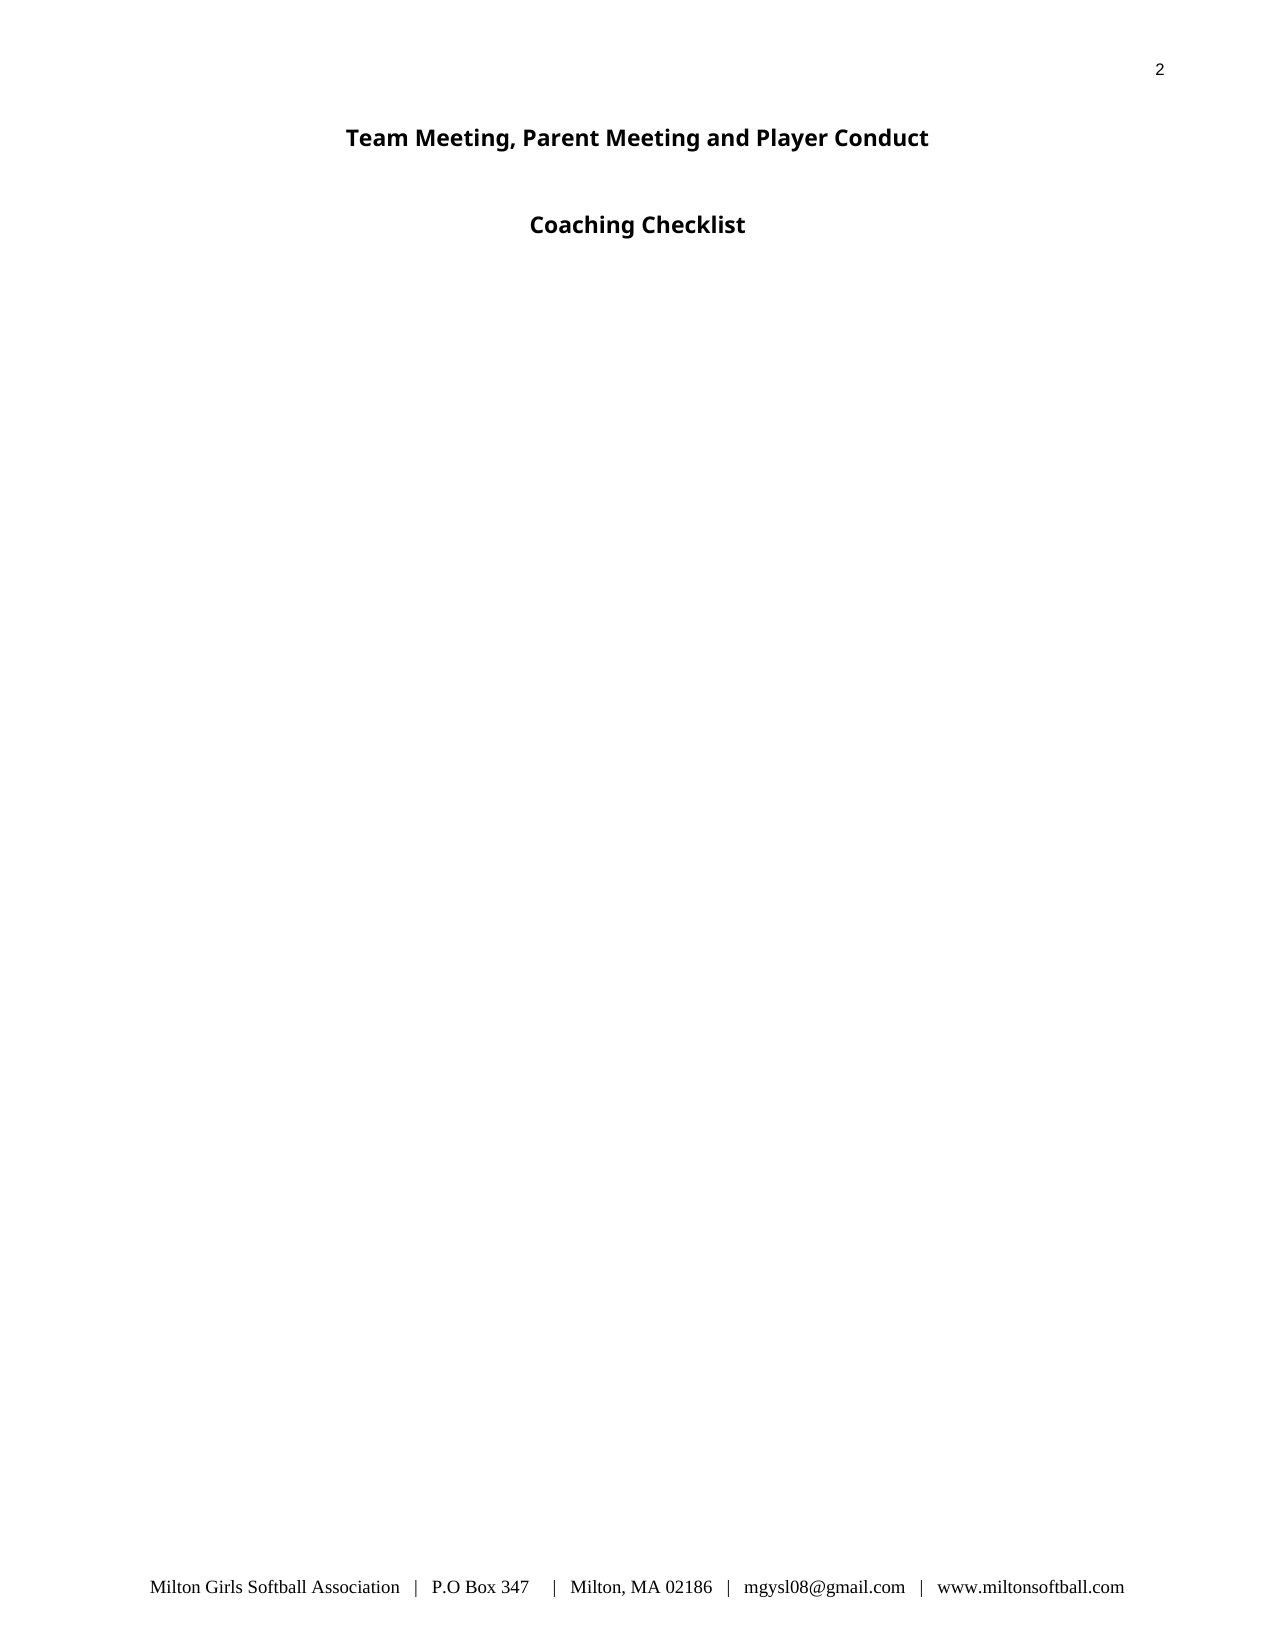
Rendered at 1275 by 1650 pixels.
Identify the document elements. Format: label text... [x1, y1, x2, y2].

text Team Meeting, Parent Meeting and Player Conduct [105, 122, 1170, 153]
text Coaching Checklist [105, 209, 1170, 240]
